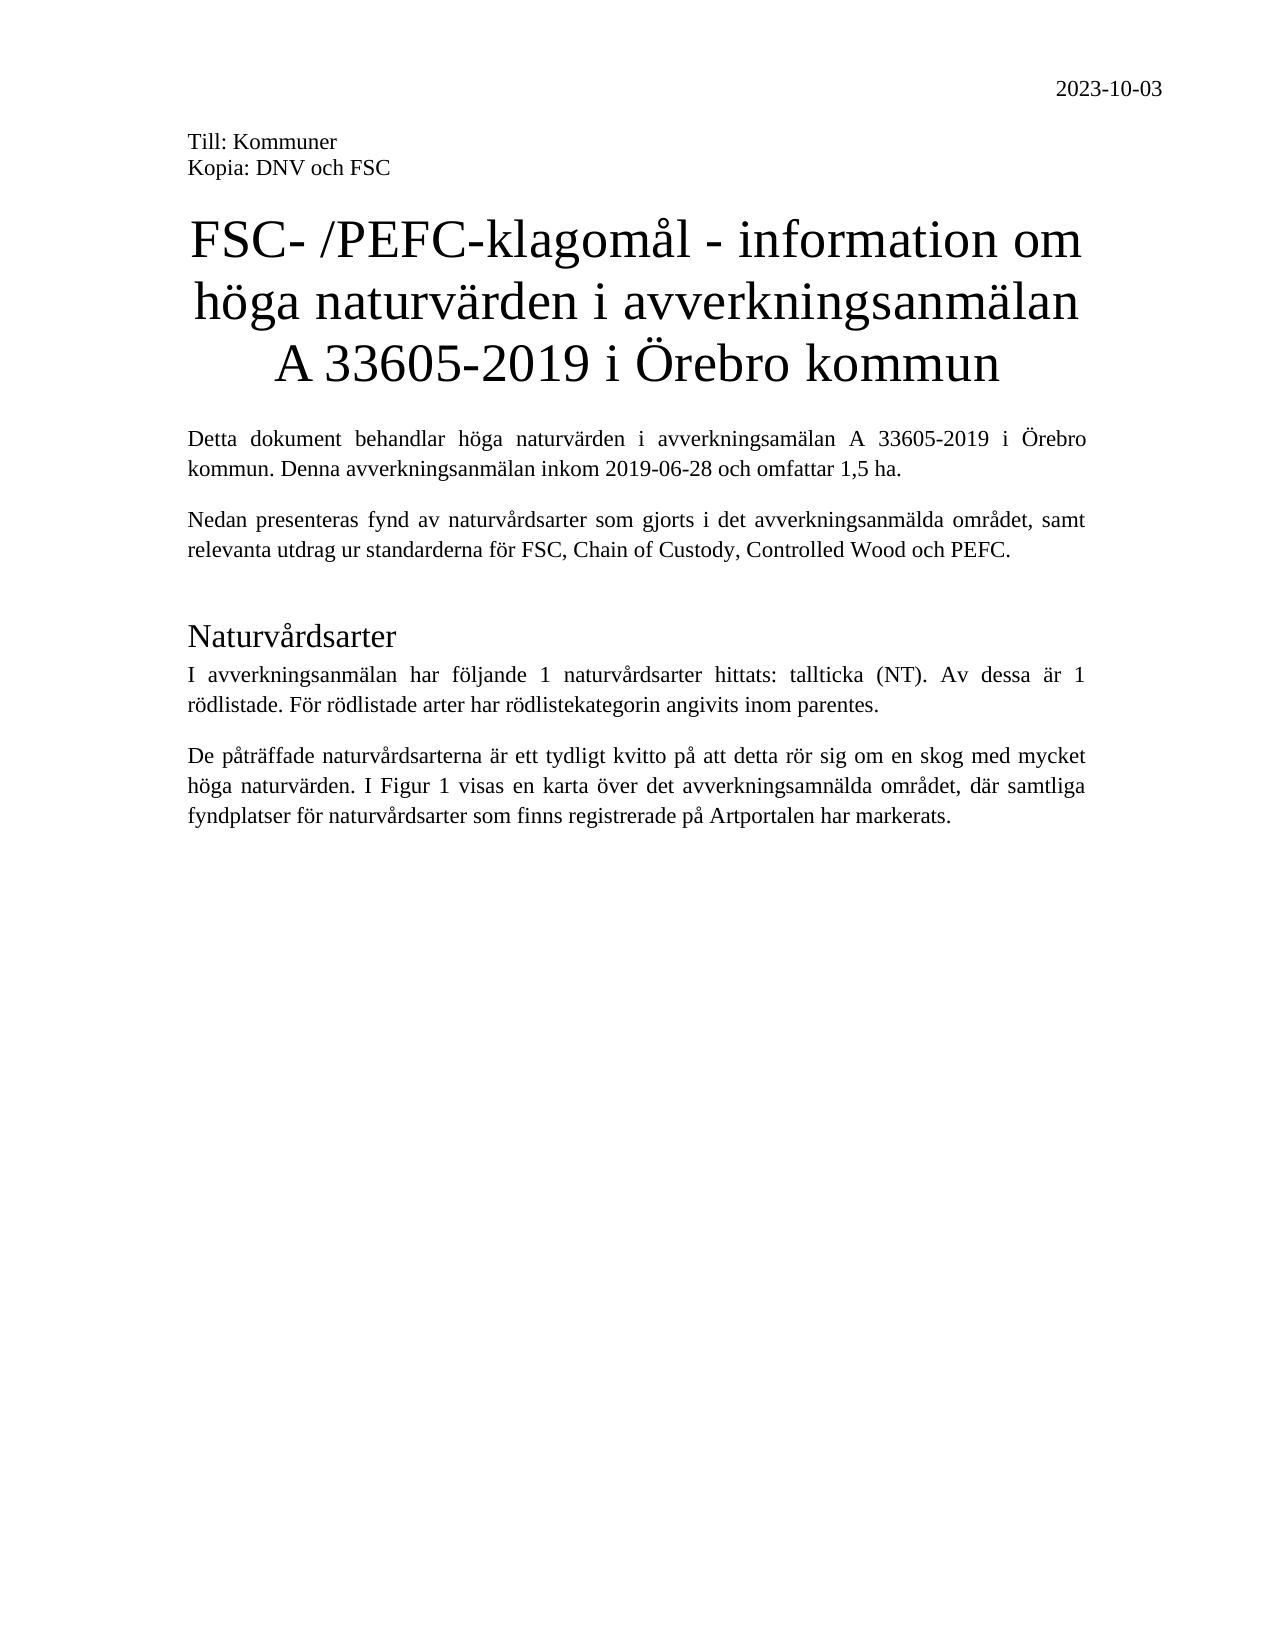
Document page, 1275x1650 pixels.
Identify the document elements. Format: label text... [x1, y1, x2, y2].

text Nedan presenteras fynd av naturvårdsarter som gjorts i det avverkningsanmälda området, samt relevanta utdrag ur standarderna för FSC, Chain of Custody, Controlled Wood och PEFC. [187, 506, 1087, 563]
subtitle Naturvårdsarter [187, 617, 1087, 655]
text I avverkningsanmälan har följande 1 naturvårdsarter hittats: tallticka (NT). Av dessa är 1 rödlistade. För rödlistade arter har rödlistekategorin angivits inom parentes. [187, 661, 1087, 717]
title FSC- /PEFC-klagomål - information om höga naturvärden i avverkningsanmälan A 33605-2019 i Örebro kommun [187, 207, 1087, 394]
text Detta dokument behandlar höga naturvärden i avverkningsamälan A 33605-2019 i Örebro kommun. Denna avverkningsanmälan inkom 2019-06-28 och omfattar 1,5 ha. [187, 425, 1087, 481]
text De påträffade naturvårdsarterna är ett tydligt kvitto på att detta rör sig om en skog med mycket höga naturvärden. I Figur 1 visas en karta över det avverkningsamnälda området, där samtliga fyndplatser för naturvårdsarter som finns registrerade på Artportalen har markerats. [187, 742, 1087, 829]
